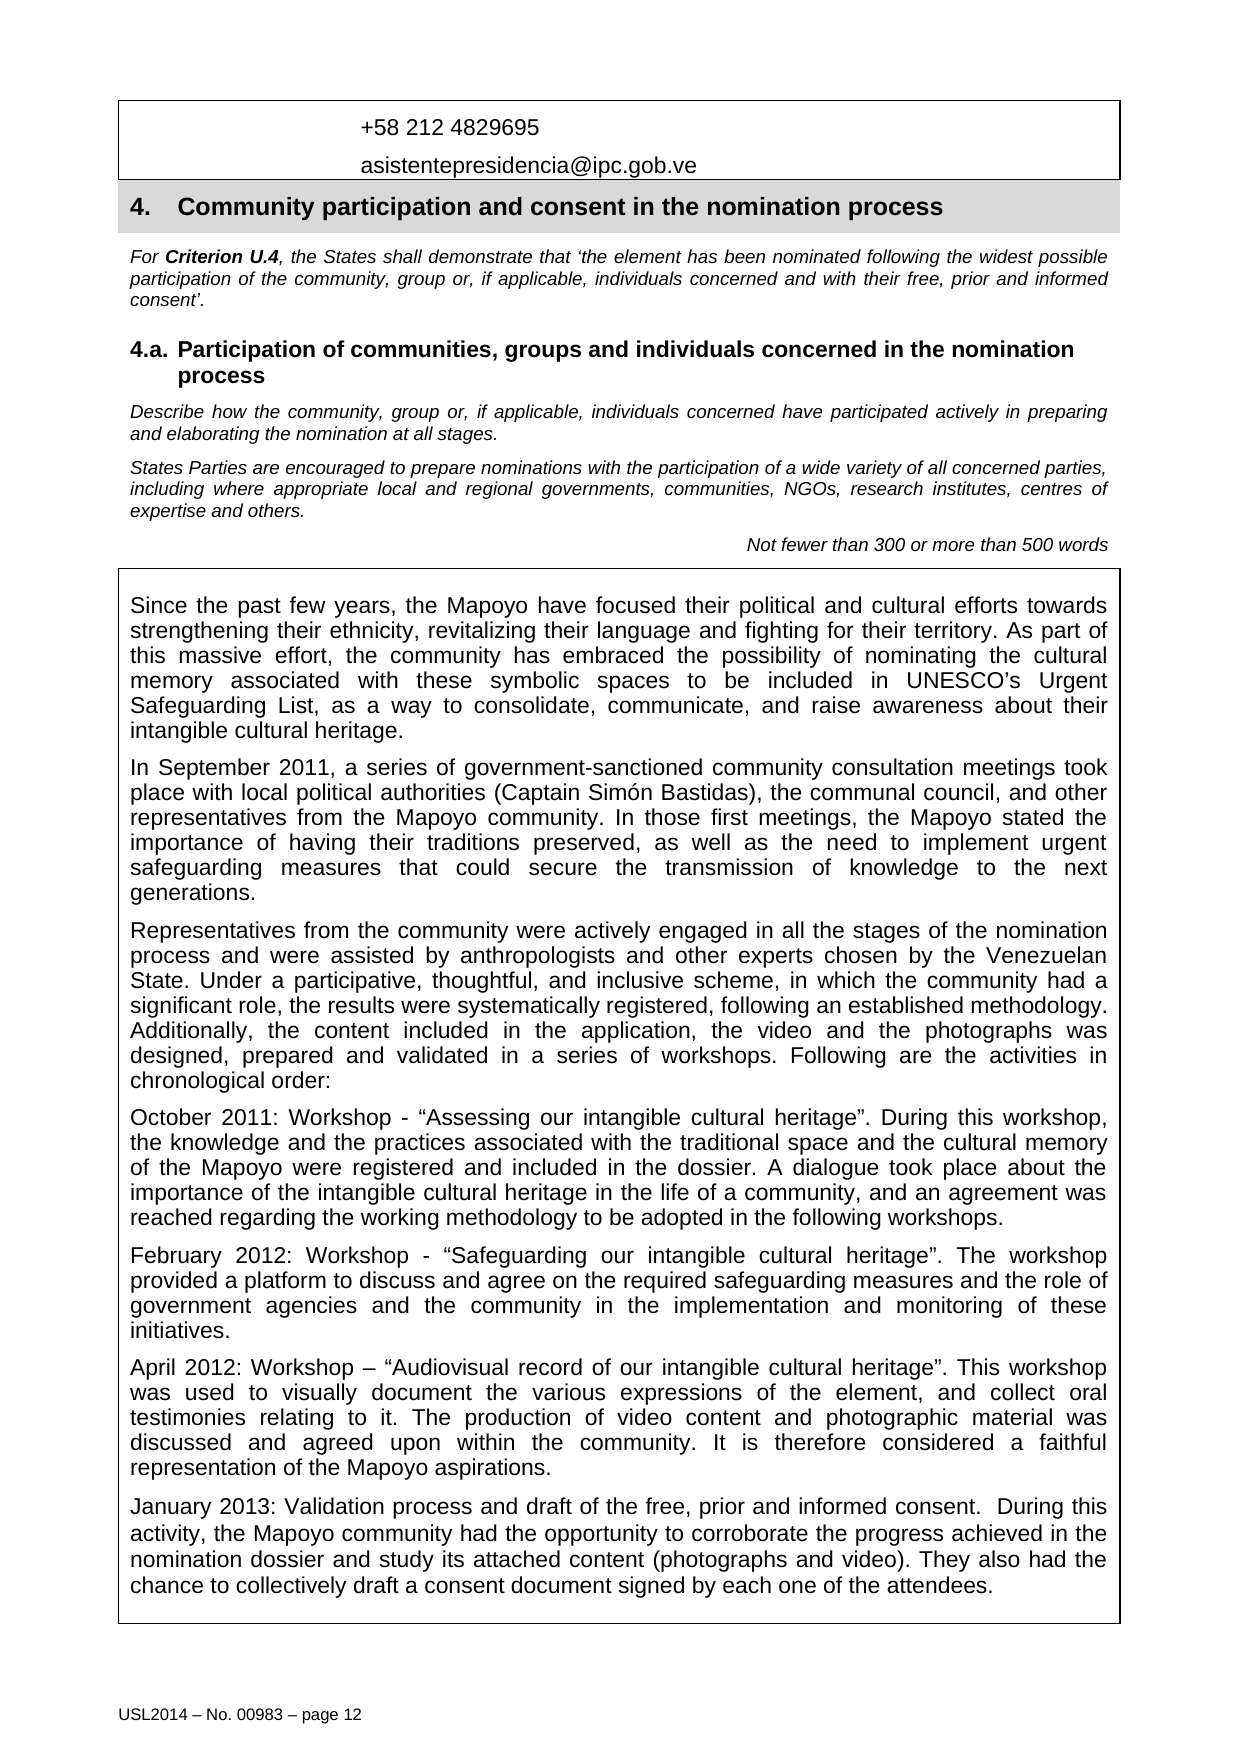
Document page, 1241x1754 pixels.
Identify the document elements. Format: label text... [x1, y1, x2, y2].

table_cell [119, 101, 1119, 179]
table_cell Since the past few years, the Mapoyo have focused their political and cultural efforts towards strengthening their ethnicity, revitalizing their language and fighting for their territory. As part of this massive effort, the community has embraced the possibility of nominating the cultural memory associated with these symbolic spaces to be included in UNESCO’s Urgent Safeguarding List, as a way to consolidate, communicate, and raise awareness about their intangible cultural heritage. In September 2011, a series of government-sanctioned community consultation meetings took place with local political authorities (Captain Simón Bastidas), the communal council, and other representatives from the Mapoyo community. In those first meetings, the Mapoyo stated the importance of having their traditions preserved, as well as the need to implement urgent safeguarding measures that could secure the transmission of knowledge to the next generations. Representatives from the community were actively engaged in all the stages of the nomination process and were assisted by anthropologists and other experts chosen by the Venezuelan State. Under a participative, thoughtful, and inclusive scheme, in which the community had a significant role, the results were systematically registered, following an established methodology. Additionally, the content included in the application, the video and the photographs was designed, prepared and validated in a series of workshops. Following are the activities in chronological order: October 2011: Workshop - “Assessing our intangible cultural heritage”. During this workshop, the knowledge and the practices associated with the traditional space and the cultural memory of the Mapoyo were registered and included in the dossier. A dialogue took place about the importance of the intangible cultural heritage in the life of a community, and an agreement was reached regarding the working methodology to be adopted in the following workshops. February 2012: Workshop - “Safeguarding our intangible cultural heritage”. The workshop provided a platform to discuss and agree on the required safeguarding measures and the role of government agencies and the community in the implementation and monitoring of these initiatives. April 2012: Workshop – “Audiovisual record of our intangible cultural heritage”. This workshop was used to visually document the various expressions of the element, and collect oral testimonies relating to it. The production of video content and photographic material was discussed and agreed upon within the community. It is therefore considered a faithful representation of the Mapoyo aspirations. January 2013: Validation process and draft of the free, prior and informed consent. During this activity, the Mapoyo community had the opportunity to corroborate the progress achieved in the nomination dossier and study its attached content (photographs and video). They also had the chance to collectively draft a consent document signed by each one of the attendees. [119, 569, 1119, 1623]
table_cell 4. Community participation and consent in the nomination process [118, 180, 1120, 233]
table_cell For Criterion U.4, the States shall demonstrate that ‘the element has been nominated following the widest possible participation of the community, group or, if applicable, individuals concerned and with their free, prior and informed consent’. [118, 234, 1120, 323]
table_cell 4.a. Participation of communities, groups and individuals concerned in the nomination process Describe how the community, group or, if applicable, individuals concerned have participated actively in preparing and elaborating the nomination at all stages. States Parties are encouraged to prepare nominations with the participation of a wide variety of all concerned parties, including where appropriate local and regional governments, communities, NGOs, research institutes, centres of expertise and others. Not fewer than 300 or more than 500 words [118, 323, 1120, 568]
